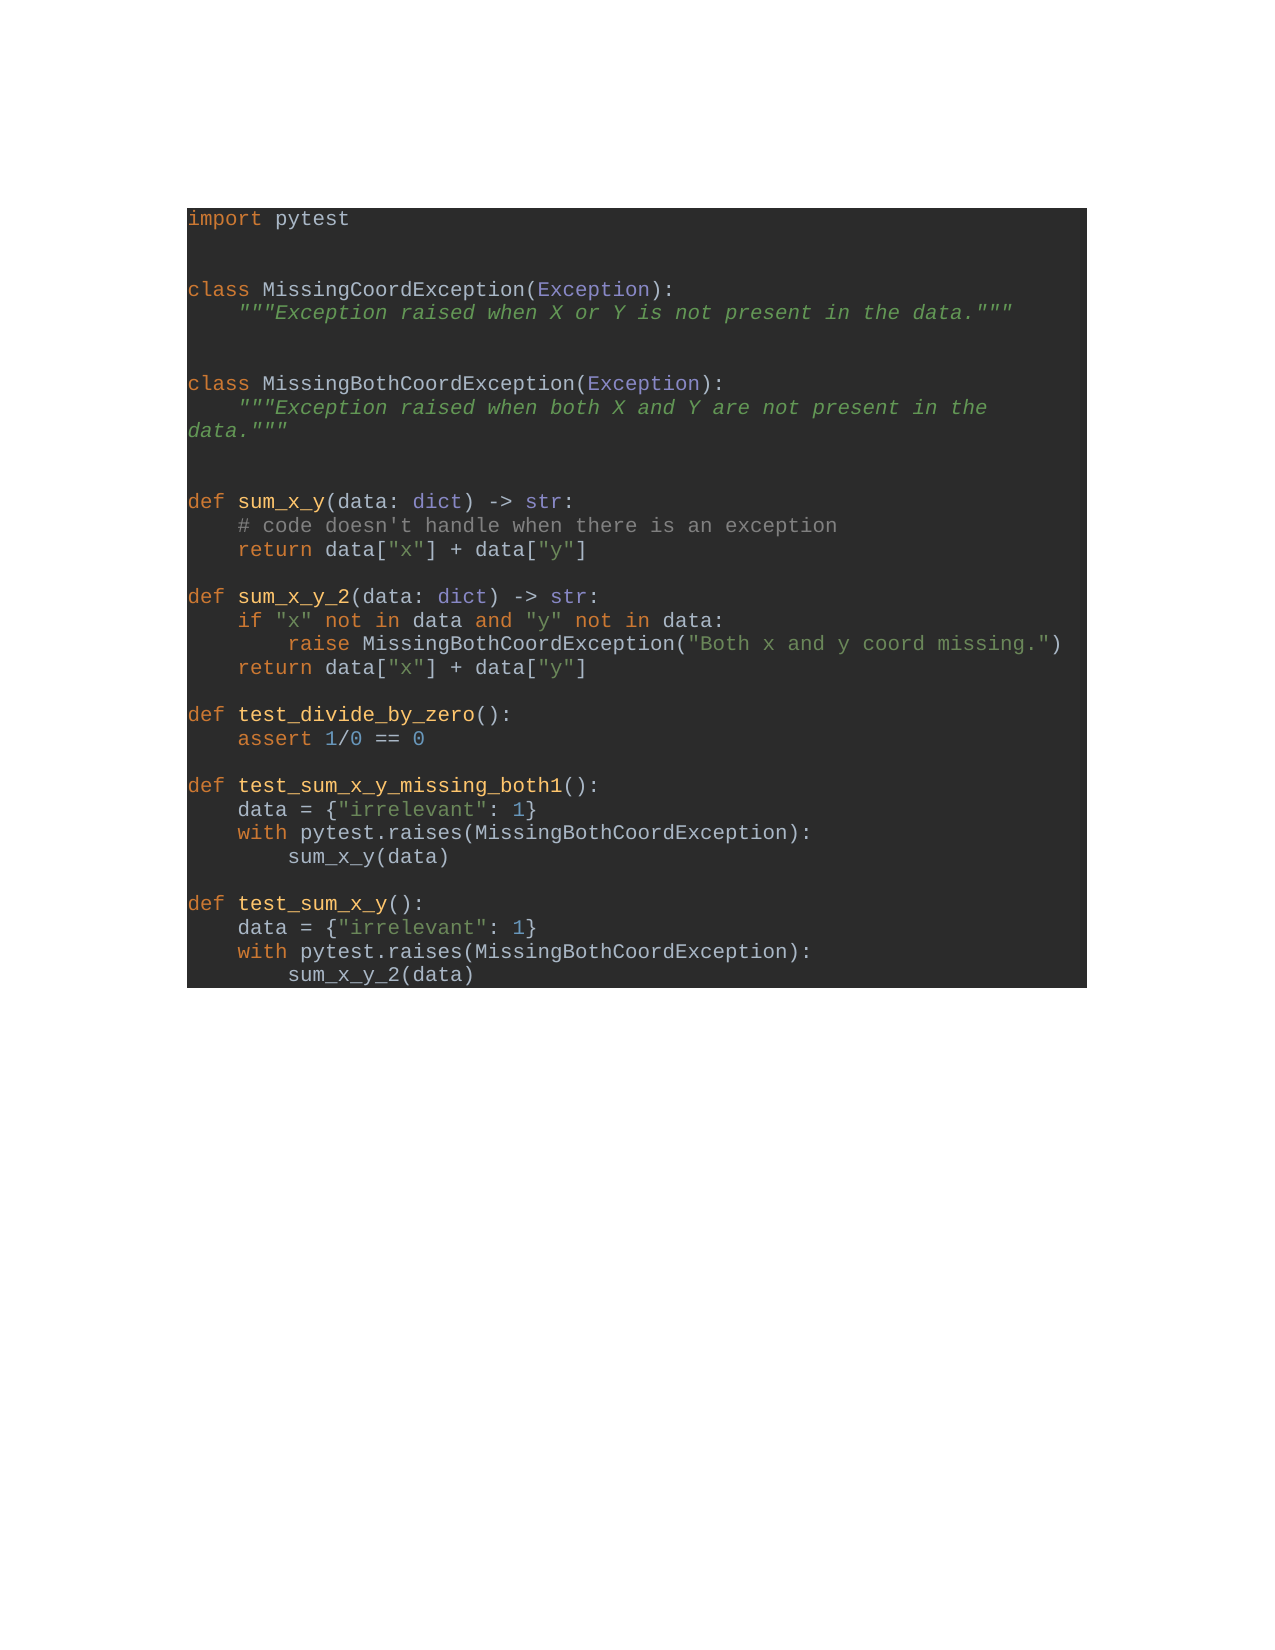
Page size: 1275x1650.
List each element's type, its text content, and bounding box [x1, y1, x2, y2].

text import pytest class MissingCoordException(Exception): """Exception raised when X or Y is not present in the data.""" class MissingBothCoordException(Exception): """Exception raised when both X and Y are not present in the data.""" def sum_x_y(data: dict) -> str: # code doesn't handle when there is an exception return data["x"] + data["y"] def sum_x_y_2(data: dict) -> str: if "x" not in data and "y" not in data: raise MissingBothCoordException("Both x and y coord missing.") return data["x"] + data["y"] def test_divide_by_zero(): assert 1/0 == 0 def test_sum_x_y_missing_both1(): data = {"irrelevant": 1} with pytest.raises(MissingBothCoordException): sum_x_y(data) def test_sum_x_y(): data = {"irrelevant": 1} with pytest.raises(MissingBothCoordException): sum_x_y_2(data) [187, 208, 1087, 988]
